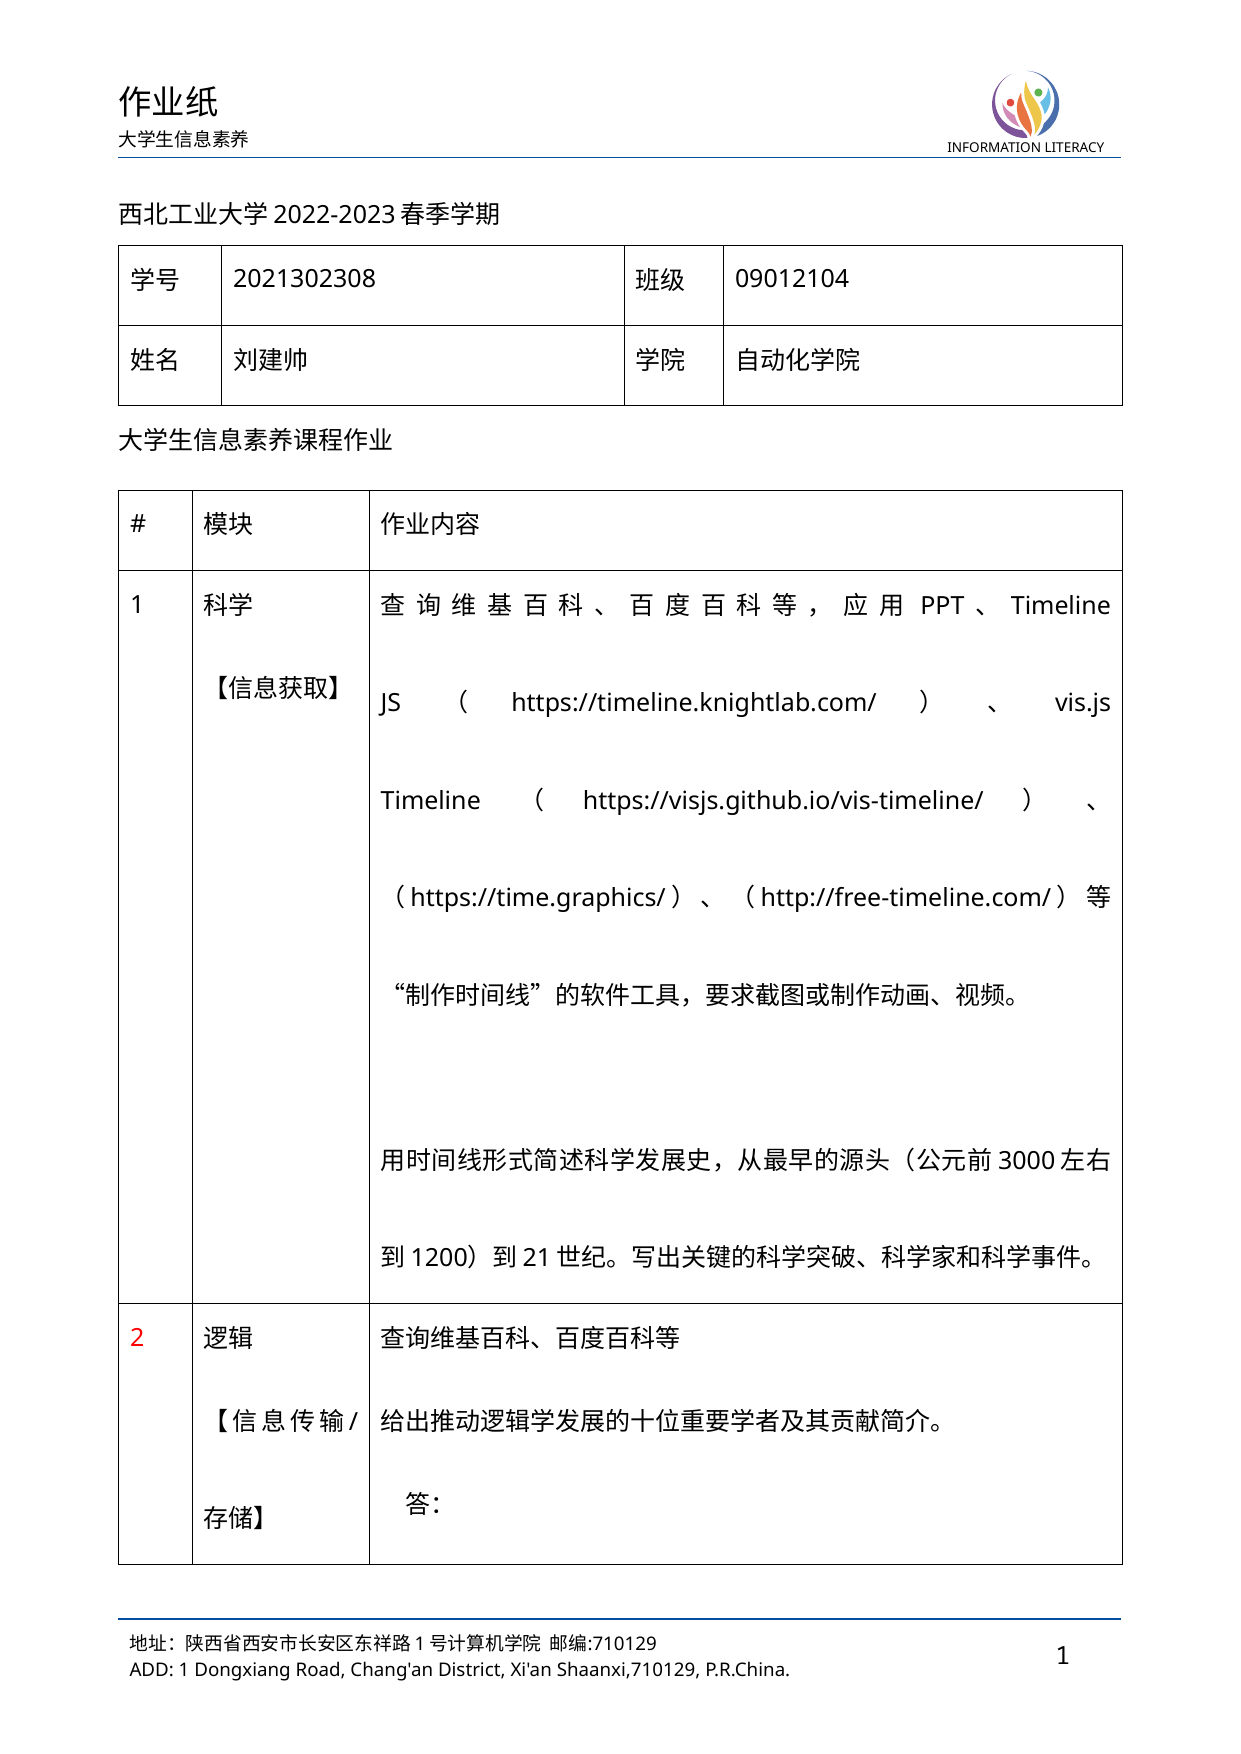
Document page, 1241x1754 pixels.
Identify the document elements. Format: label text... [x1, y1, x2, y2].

table_cell 学院 [625, 326, 723, 405]
table_header 09012104 [724, 246, 1122, 325]
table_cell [370, 1304, 1122, 1564]
table_cell 刘建帅 [222, 326, 624, 405]
table_header 模块 [193, 491, 369, 570]
table_cell 1 [119, 571, 192, 1303]
table_cell 逻辑 【信息传输/存储】 [193, 1304, 369, 1564]
table_cell 2 [119, 1304, 192, 1564]
table_cell 查询维基百科、百度百科等，应用PPT、Timeline JS（https://timeline.knightlab.com/）、vis.js Timeline（https://visjs.github.io/vis-timeline/）、（https://time.graphics/）、（http://free-timeline.com/）等“制作时间线”的软件工具，要求截图或制作动画、视频。 用时间线形式简述科学发展史，从最早的源头（公元前3000左右到1200）到21世纪。写出关键的科学突破、科学家和科学事件。 [370, 571, 1122, 1303]
table_header 2021302308 [222, 246, 624, 325]
table_header # [119, 491, 192, 570]
text 大学生信息素养课程作业 [118, 406, 1122, 471]
table_cell 自动化学院 [724, 326, 1122, 405]
table_cell 姓名 [119, 326, 221, 405]
table_header 学号 [119, 246, 221, 325]
table_cell 科学 【信息获取】 [193, 571, 369, 1303]
text 西北工业大学2022-2023春季学期 [118, 180, 1122, 245]
table_header 作业内容 [370, 491, 1122, 570]
table_header 班级 [625, 246, 723, 325]
